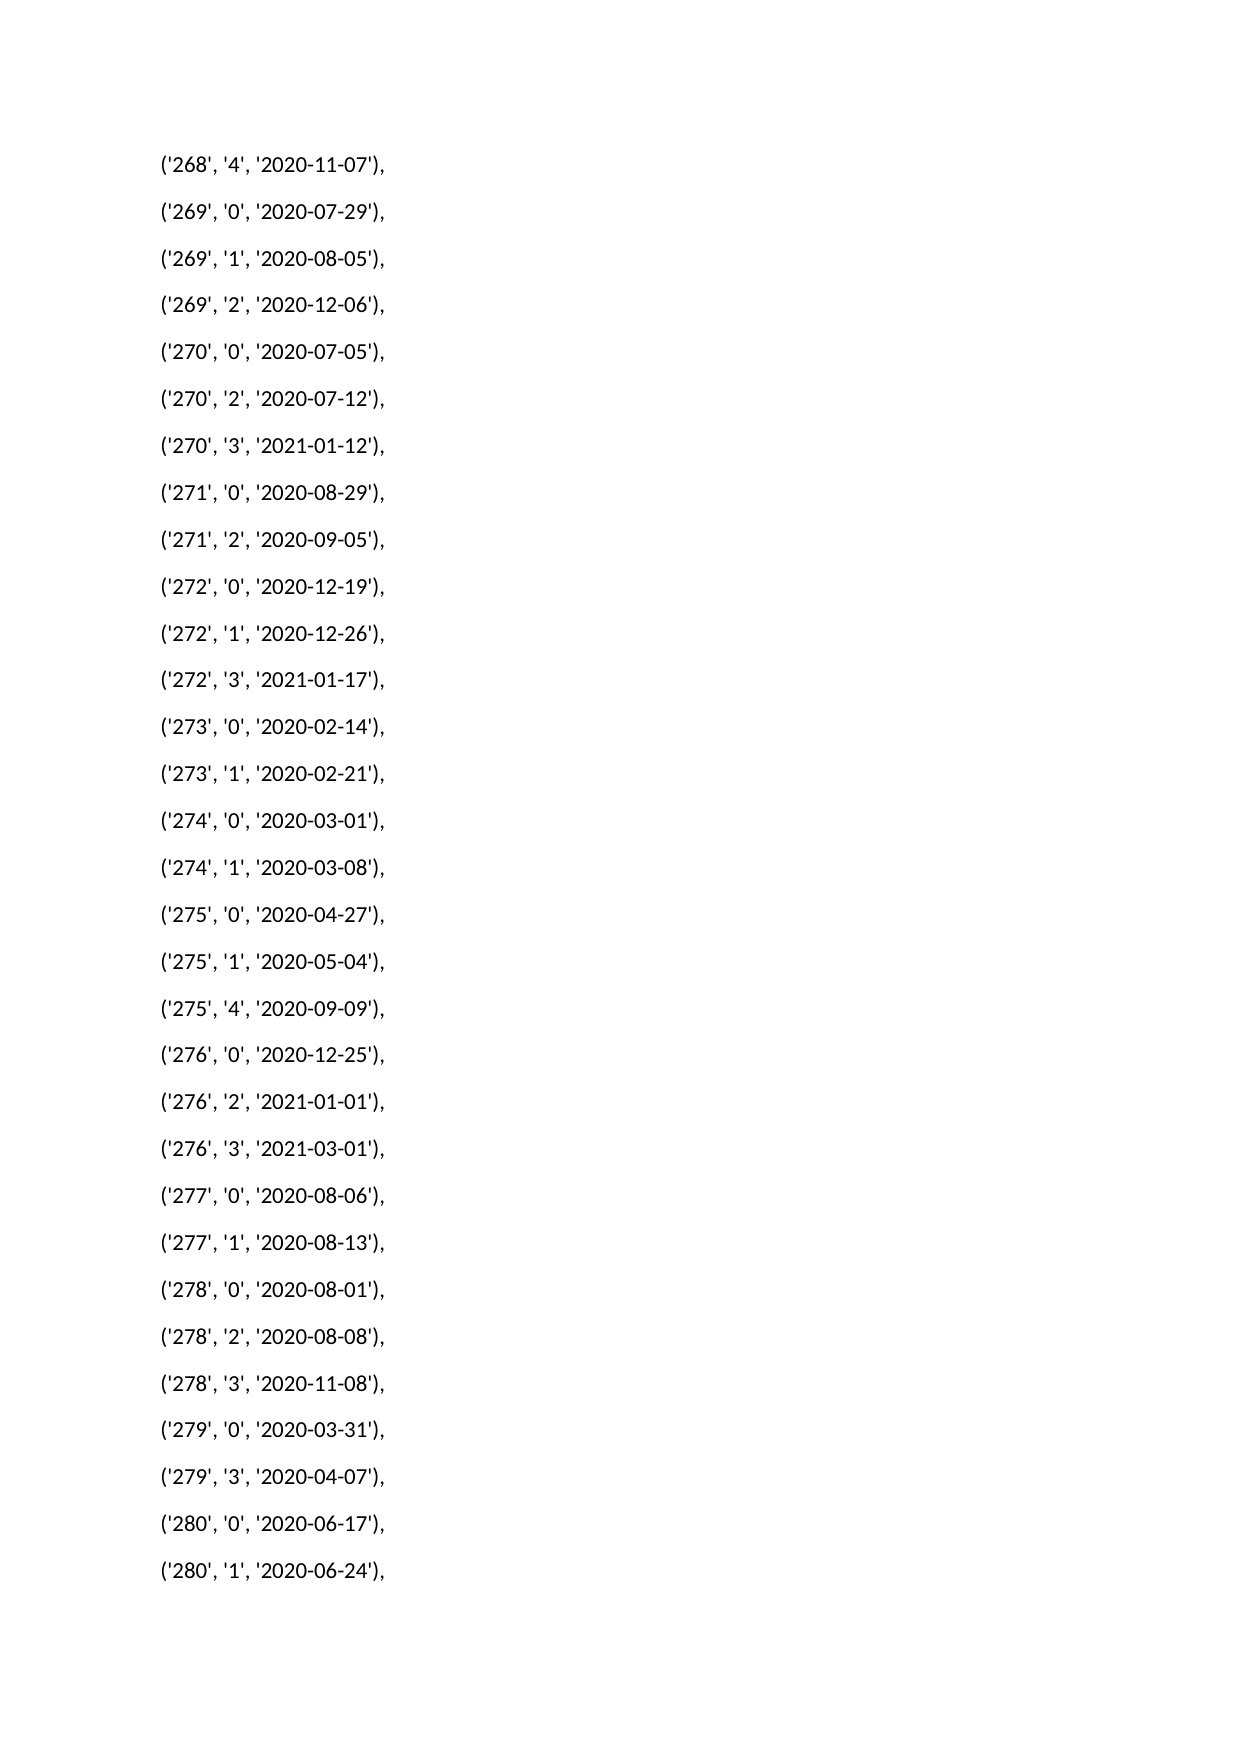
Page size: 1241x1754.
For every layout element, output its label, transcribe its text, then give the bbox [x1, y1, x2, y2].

text ('269', '0', '2020-07-29'), [150, 197, 1090, 225]
text ('275', '0', '2020-04-27'), [150, 900, 1090, 928]
text ('271', '2', '2020-09-05'), [150, 525, 1090, 553]
text ('277', '1', '2020-08-13'), [150, 1228, 1090, 1256]
text ('275', '4', '2020-09-09'), [150, 994, 1090, 1022]
text ('278', '0', '2020-08-01'), [150, 1275, 1090, 1303]
text ('272', '3', '2021-01-17'), [150, 666, 1090, 694]
text ('270', '3', '2021-01-12'), [150, 431, 1090, 459]
text ('271', '0', '2020-08-29'), [150, 478, 1090, 506]
text ('280', '1', '2020-06-24'), [150, 1556, 1090, 1584]
text ('270', '0', '2020-07-05'), [150, 337, 1090, 366]
text ('278', '3', '2020-11-08'), [150, 1369, 1090, 1397]
text ('280', '0', '2020-06-17'), [150, 1509, 1090, 1537]
text ('276', '3', '2021-03-01'), [150, 1134, 1090, 1162]
text ('279', '0', '2020-03-31'), [150, 1416, 1090, 1444]
text ('273', '0', '2020-02-14'), [150, 712, 1090, 741]
text ('276', '2', '2021-01-01'), [150, 1087, 1090, 1116]
text ('269', '1', '2020-08-05'), [150, 244, 1090, 272]
text ('274', '0', '2020-03-01'), [150, 806, 1090, 834]
text ('276', '0', '2020-12-25'), [150, 1041, 1090, 1069]
text ('270', '2', '2020-07-12'), [150, 384, 1090, 412]
text ('273', '1', '2020-02-21'), [150, 759, 1090, 787]
text ('269', '2', '2020-12-06'), [150, 291, 1090, 319]
text ('278', '2', '2020-08-08'), [150, 1322, 1090, 1350]
text ('272', '1', '2020-12-26'), [150, 619, 1090, 647]
text ('279', '3', '2020-04-07'), [150, 1462, 1090, 1491]
text ('275', '1', '2020-05-04'), [150, 947, 1090, 975]
text ('272', '0', '2020-12-19'), [150, 572, 1090, 600]
text ('268', '4', '2020-11-07'), [150, 150, 1090, 178]
text ('274', '1', '2020-03-08'), [150, 853, 1090, 881]
text ('277', '0', '2020-08-06'), [150, 1181, 1090, 1209]
